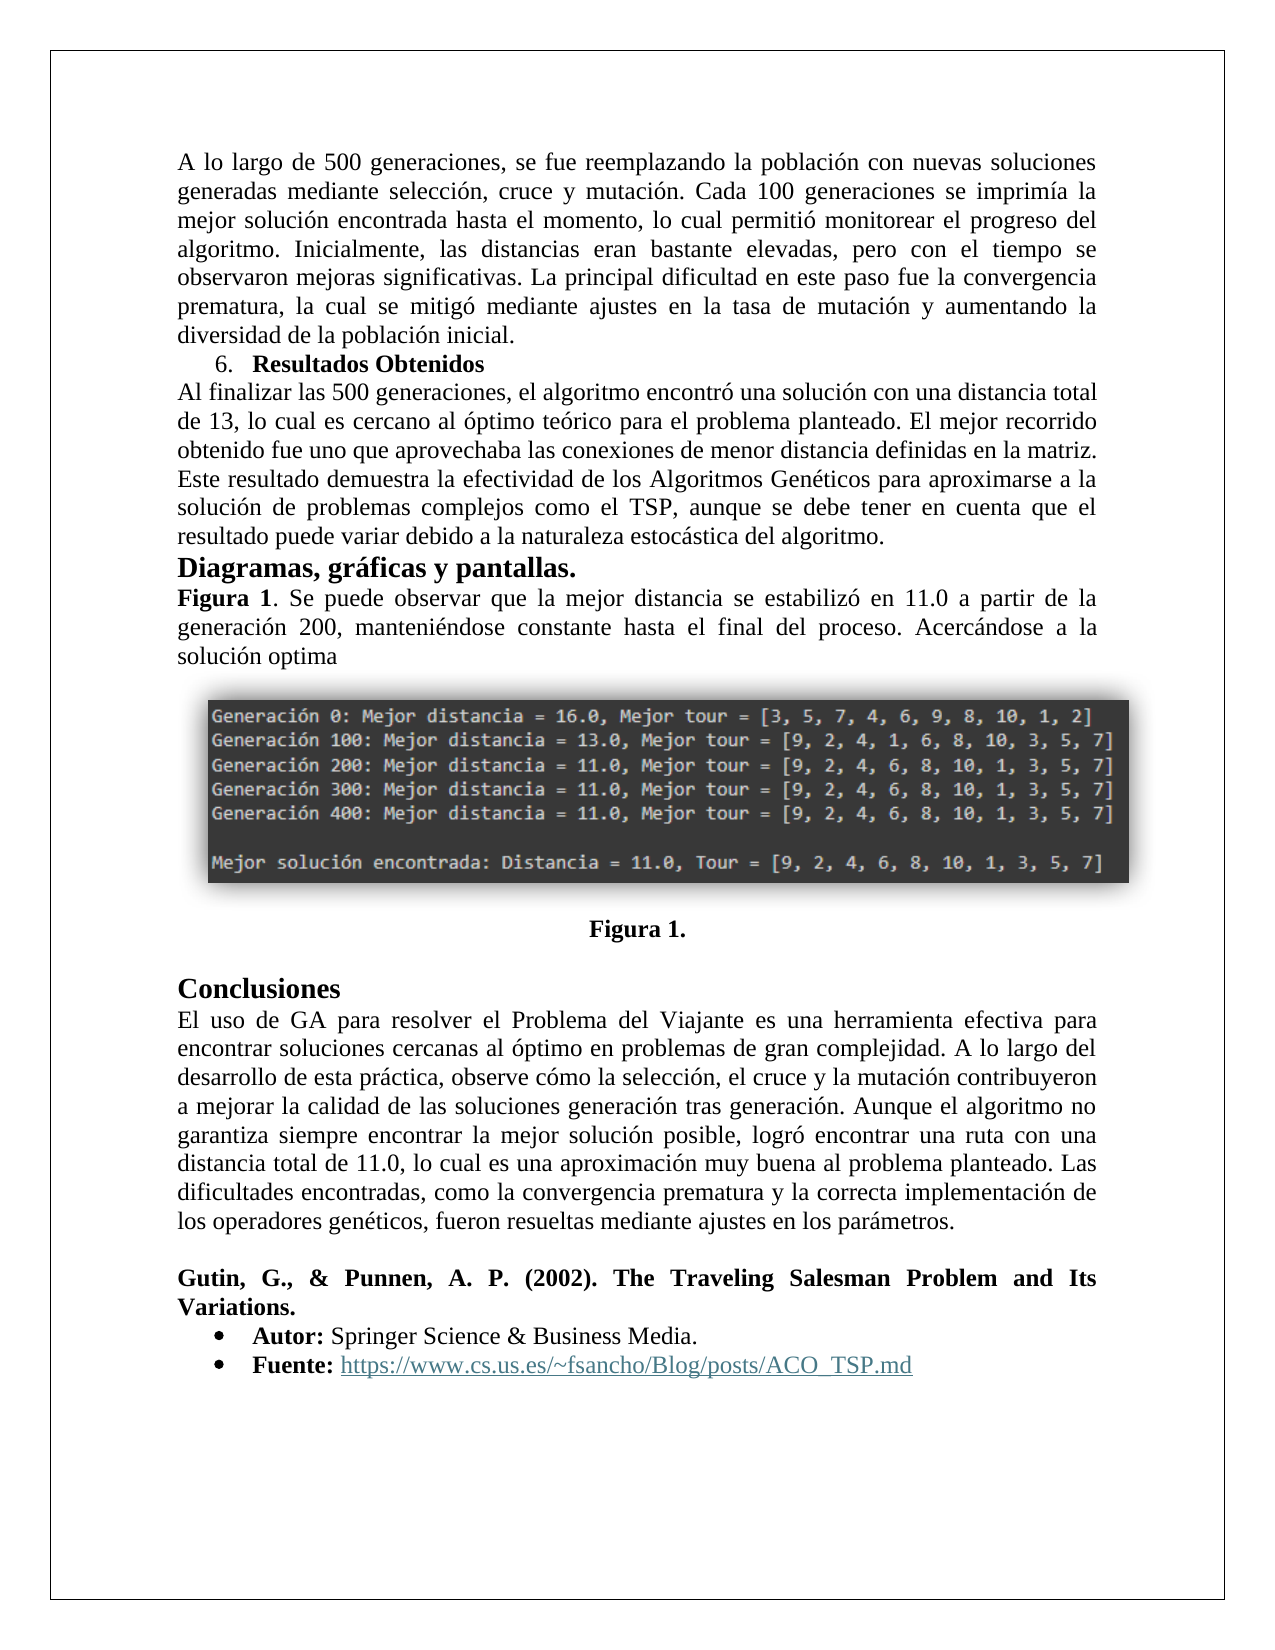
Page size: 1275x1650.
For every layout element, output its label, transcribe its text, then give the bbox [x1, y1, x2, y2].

text Figura 1. Se puede observar que la mejor distancia se estabilizó en 11.0 a partir de la generación 200, manteniéndose constante hasta el final del proceso. Acercándose a la solución optima [177, 583, 1098, 670]
list Autor: Springer Science & Business Media. [214, 1321, 1098, 1350]
text Al finalizar las 500 generaciones, el algoritmo encontró una solución con una distancia total de 13, lo cual es cercano al óptimo teórico para el problema planteado. El mejor recorrido obtenido fue uno que aprovechaba las conexiones de menor distancia definidas en la matriz. Este resultado demuestra la efectividad de los Algoritmos Genéticos para aproximarse a la solución de problemas complejos como el TSP, aunque se debe tener en cuenta que el resultado puede variar debido a la naturaleza estocástica del algoritmo. [177, 377, 1098, 550]
text Conclusiones [177, 971, 1098, 1005]
list Fuente: https://www.cs.us.es/~fsancho/Blog/posts/ACO_TSP.md [214, 1350, 1098, 1378]
text El uso de GA para resolver el Problema del Viajante es una herramienta efectiva para encontrar soluciones cercanas al óptimo en problemas de gran complejidad. A lo largo del desarrollo de esta práctica, observe cómo la selección, el cruce y la mutación contribuyeron a mejorar la calidad de las soluciones generación tras generación. Aunque el algoritmo no garantiza siempre encontrar la mejor solución posible, logró encontrar una ruta con una distancia total de 11.0, lo cual es una aproximación muy buena al problema planteado. Las dificultades encontradas, como la convergencia prematura y la correcta implementación de los operadores genéticos, fueron resueltas mediante ajustes en los parámetros. [177, 1005, 1098, 1235]
picture [208, 700, 1129, 883]
text Diagramas, gráficas y pantallas. [177, 550, 1098, 583]
text Gutin, G., & Punnen, A. P. (2002). The Traveling Salesman Problem and Its Variations. [177, 1263, 1098, 1321]
list Resultados Obtenidos [214, 349, 1098, 377]
text A lo largo de 500 generaciones, se fue reemplazando la población con nuevas soluciones generadas mediante selección, cruce y mutación. Cada 100 generaciones se imprimía la mejor solución encontrada hasta el momento, lo cual permitió monitorear el progreso del algoritmo. Inicialmente, las distancias eran bastante elevadas, pero con el tiempo se observaron mejoras significativas. La principal dificultad en este paso fue la convergencia prematura, la cual se mitigó mediante ajustes en la tasa de mutación y aumentando la diversidad de la población inicial. [177, 147, 1098, 349]
text Figura 1. [177, 914, 1098, 942]
